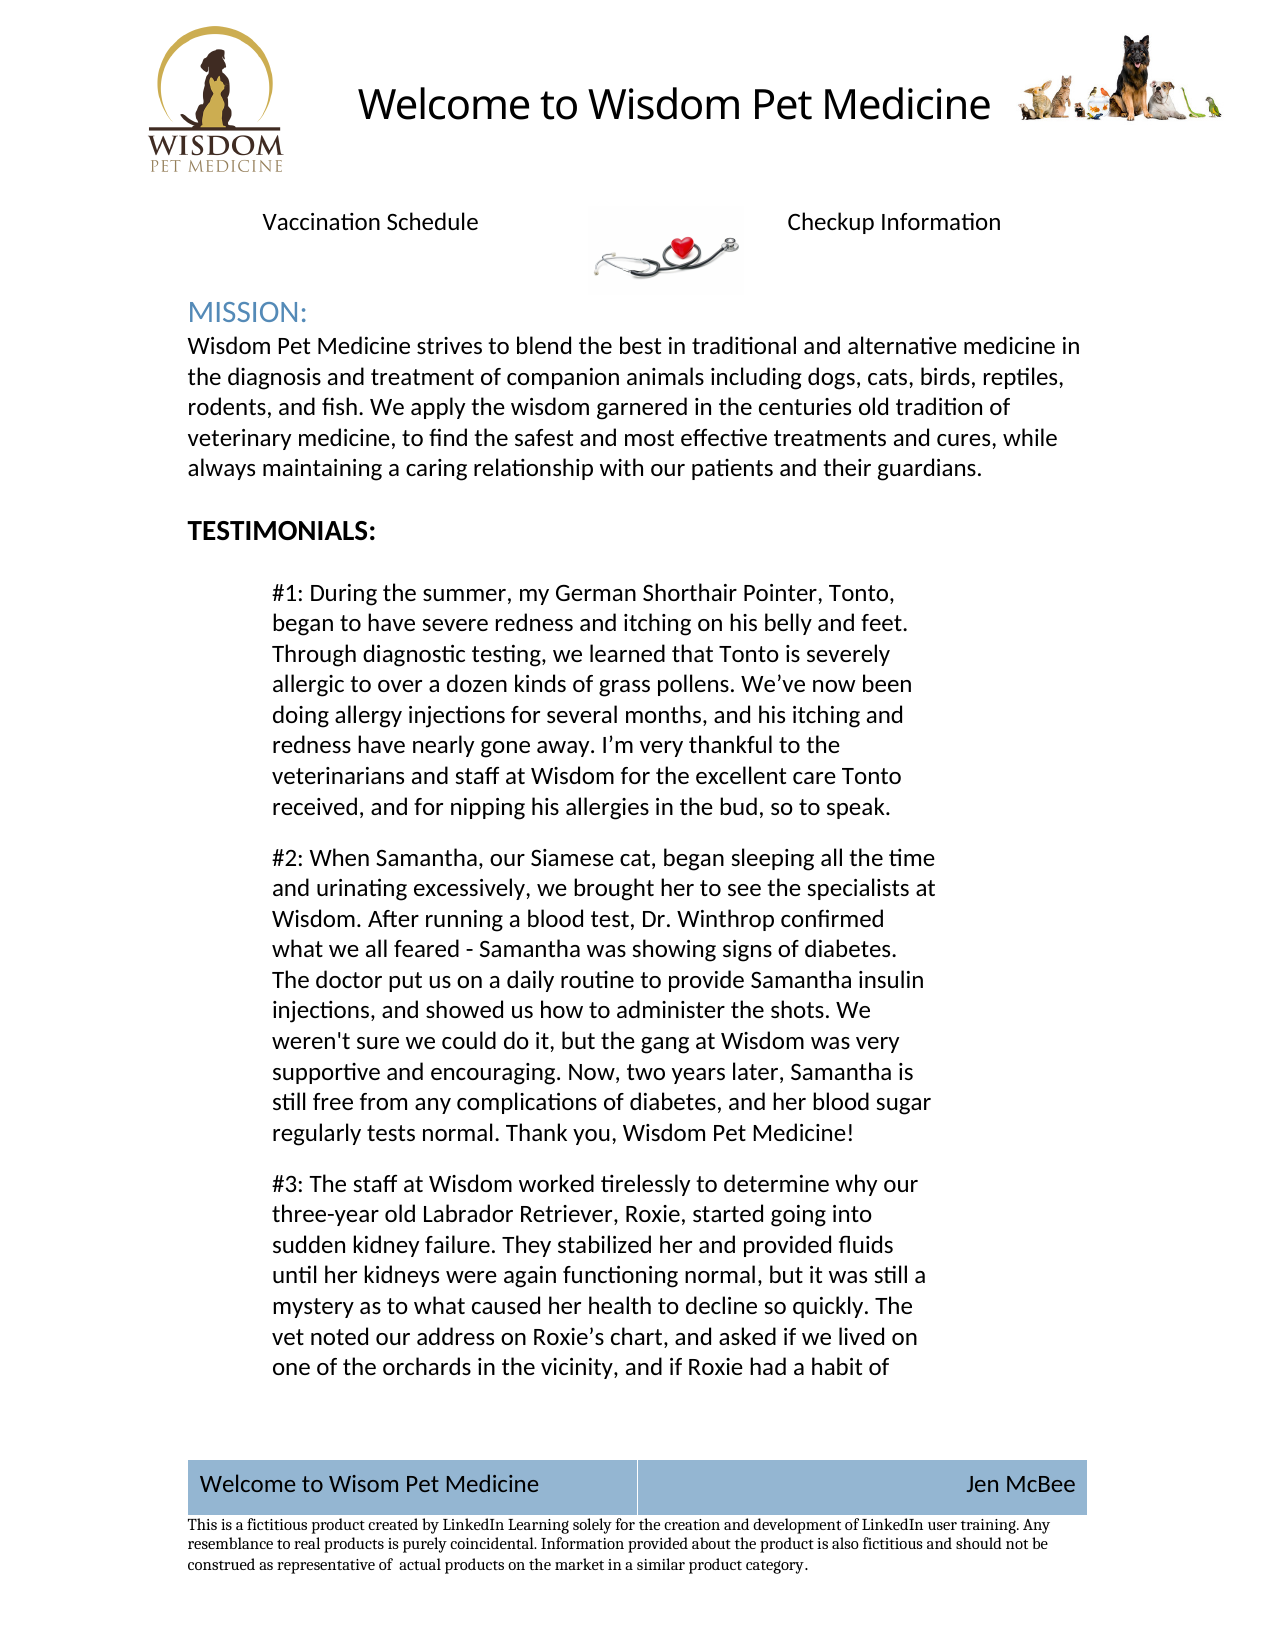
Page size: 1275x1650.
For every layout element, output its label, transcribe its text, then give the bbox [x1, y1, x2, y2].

text #1: During the summer, my German Shorthair Pointer, Tonto, began to have severe redness and itching on his belly and feet. Through diagnostic testing, we learned that Tonto is severely allergic to over a dozen kinds of grass pollens. We’ve now been doing allergy injections for several months, and his itching and redness have nearly gone away. I’m very thankful to the veterinarians and staff at Wisdom for the excellent care Tonto received, and for nipping his allergies in the bud, so to speak. [272, 577, 937, 821]
picture [147, 26, 284, 172]
subtitle TESTIMONIALS: [187, 512, 1087, 548]
text Vaccination Schedule Checkup Information [744, 206, 1087, 267]
text Vaccination Schedule Checkup Information [187, 206, 587, 267]
subtitle MISSION: [187, 292, 1087, 330]
picture [587, 206, 744, 294]
text #2: When Samantha, our Siamese cat, began sleeping all the time and urinating excessively, we brought her to see the specialists at Wisdom. After running a blood test, Dr. Winthrop confirmed what we all feared - Samantha was showing signs of diabetes. The doctor put us on a daily routine to provide Samantha insulin injections, and showed us how to administer the shots. We weren't sure we could do it, but the gang at Wisdom was very supportive and encouraging. Now, two years later, Samantha is still free from any complications of diabetes, and her blood sugar regularly tests normal. Thank you, Wisdom Pet Medicine! [272, 842, 937, 1147]
text Wisdom Pet Medicine strives to blend the best in traditional and alternative medicine in the diagnosis and treatment of companion animals including dogs, cats, birds, reptiles, rodents, and fish. We apply the wisdom garnered in the centuries old tradition of veterinary medicine, to find the safest and most effective treatments and cures, while always maintaining a caring relationship with our patients and their guardians. [187, 330, 1087, 483]
